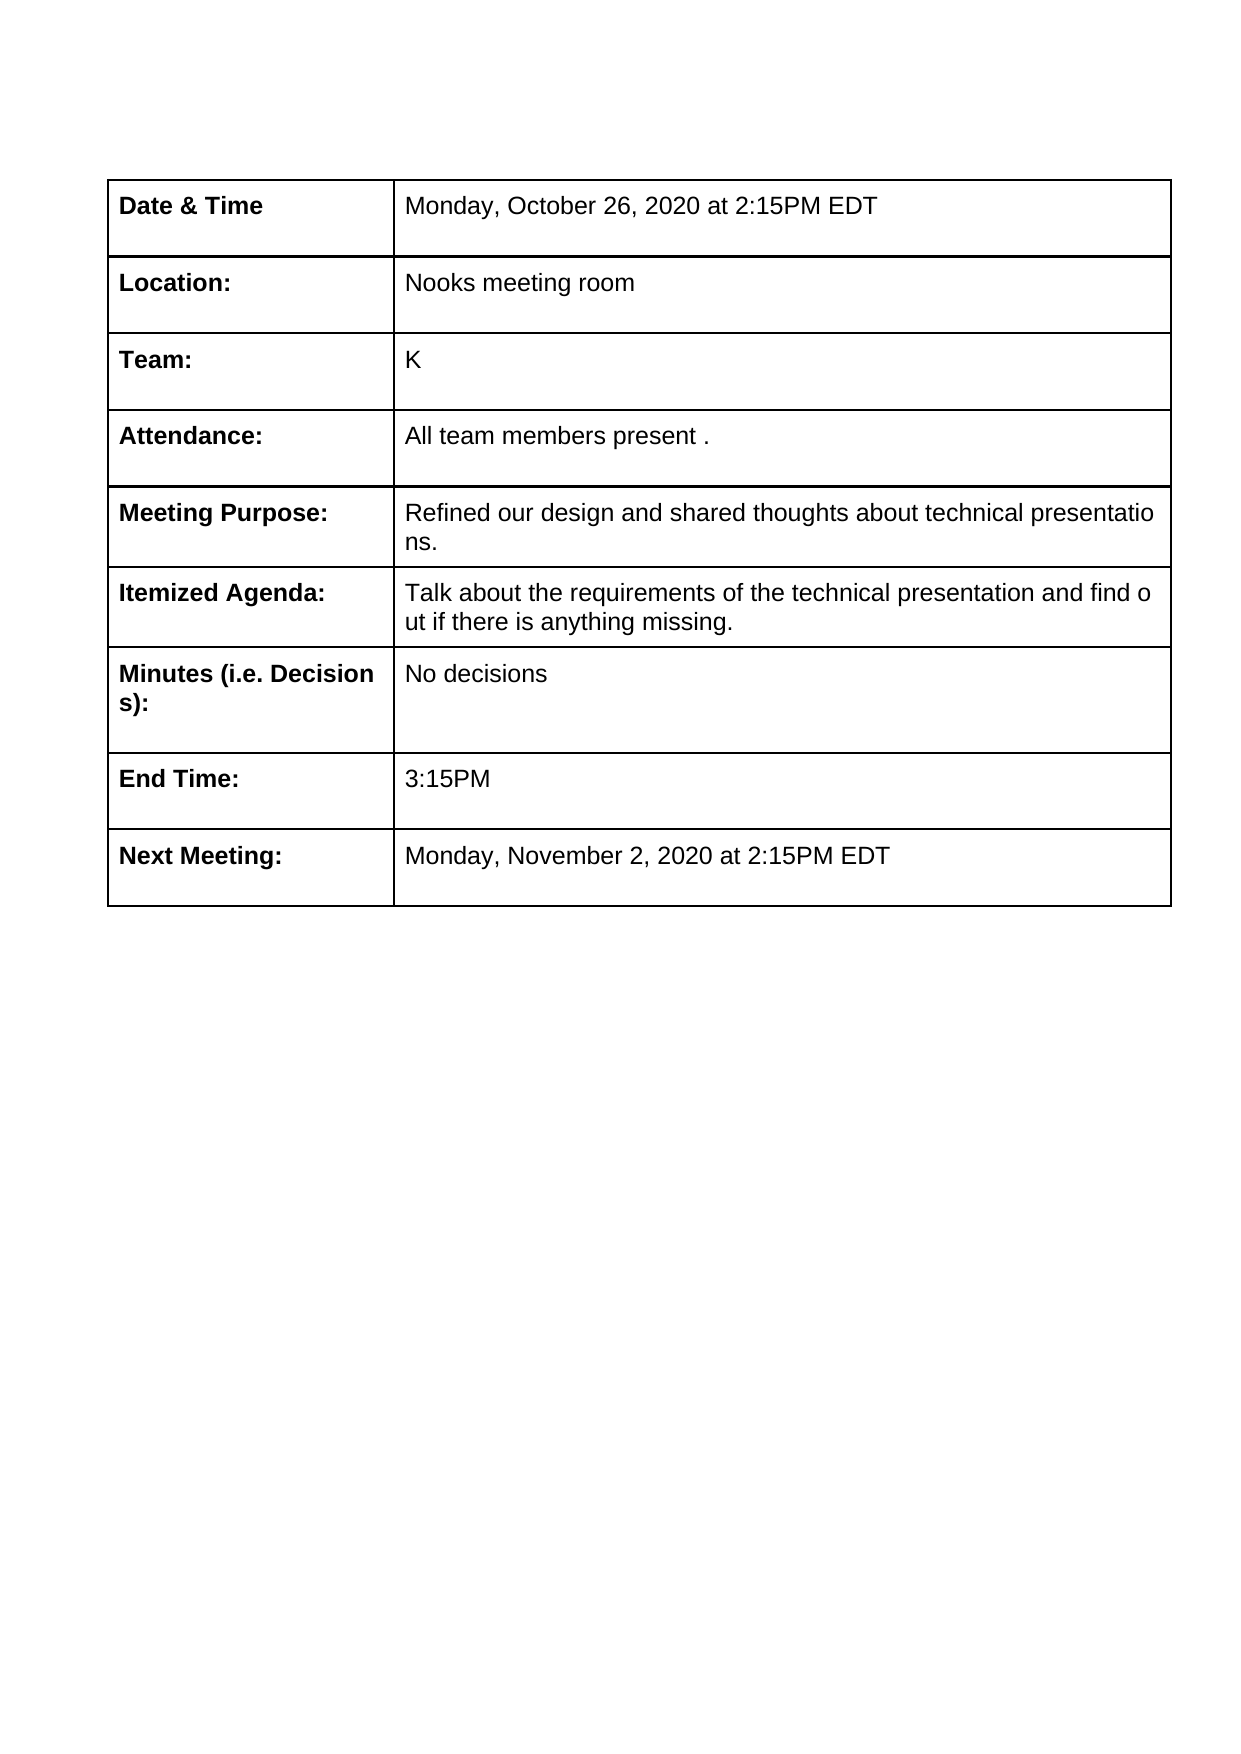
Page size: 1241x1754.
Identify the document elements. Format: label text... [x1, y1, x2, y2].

table_cell No decisions [395, 648, 1170, 752]
table_header Monday, October 26, 2020 at 2:15PM EDT [395, 181, 1170, 255]
table_cell Refined our design and shared thoughts about technical presentations. [395, 488, 1170, 566]
table_cell K [395, 334, 1170, 409]
table_cell Monday, November 2, 2020 at 2:15PM EDT [395, 830, 1170, 905]
table_cell Attendance: [109, 411, 393, 485]
table_cell Next Meeting: [109, 830, 393, 905]
table_cell Nooks meeting room [395, 258, 1170, 332]
table_cell 3:15PM [395, 754, 1170, 828]
table_cell All team members present . [395, 411, 1170, 485]
table_cell Meeting Purpose: [109, 488, 393, 566]
table_header Date & Time [109, 181, 393, 255]
table_cell Minutes (i.e. Decisions): [109, 648, 393, 752]
table_cell Talk about the requirements of the technical presentation and find out if there is anything missing. [395, 568, 1170, 646]
table_cell Location: [109, 258, 393, 332]
table_cell End Time: [109, 754, 393, 828]
table_cell Itemized Agenda: [109, 568, 393, 646]
table_cell Team: [109, 334, 393, 409]
